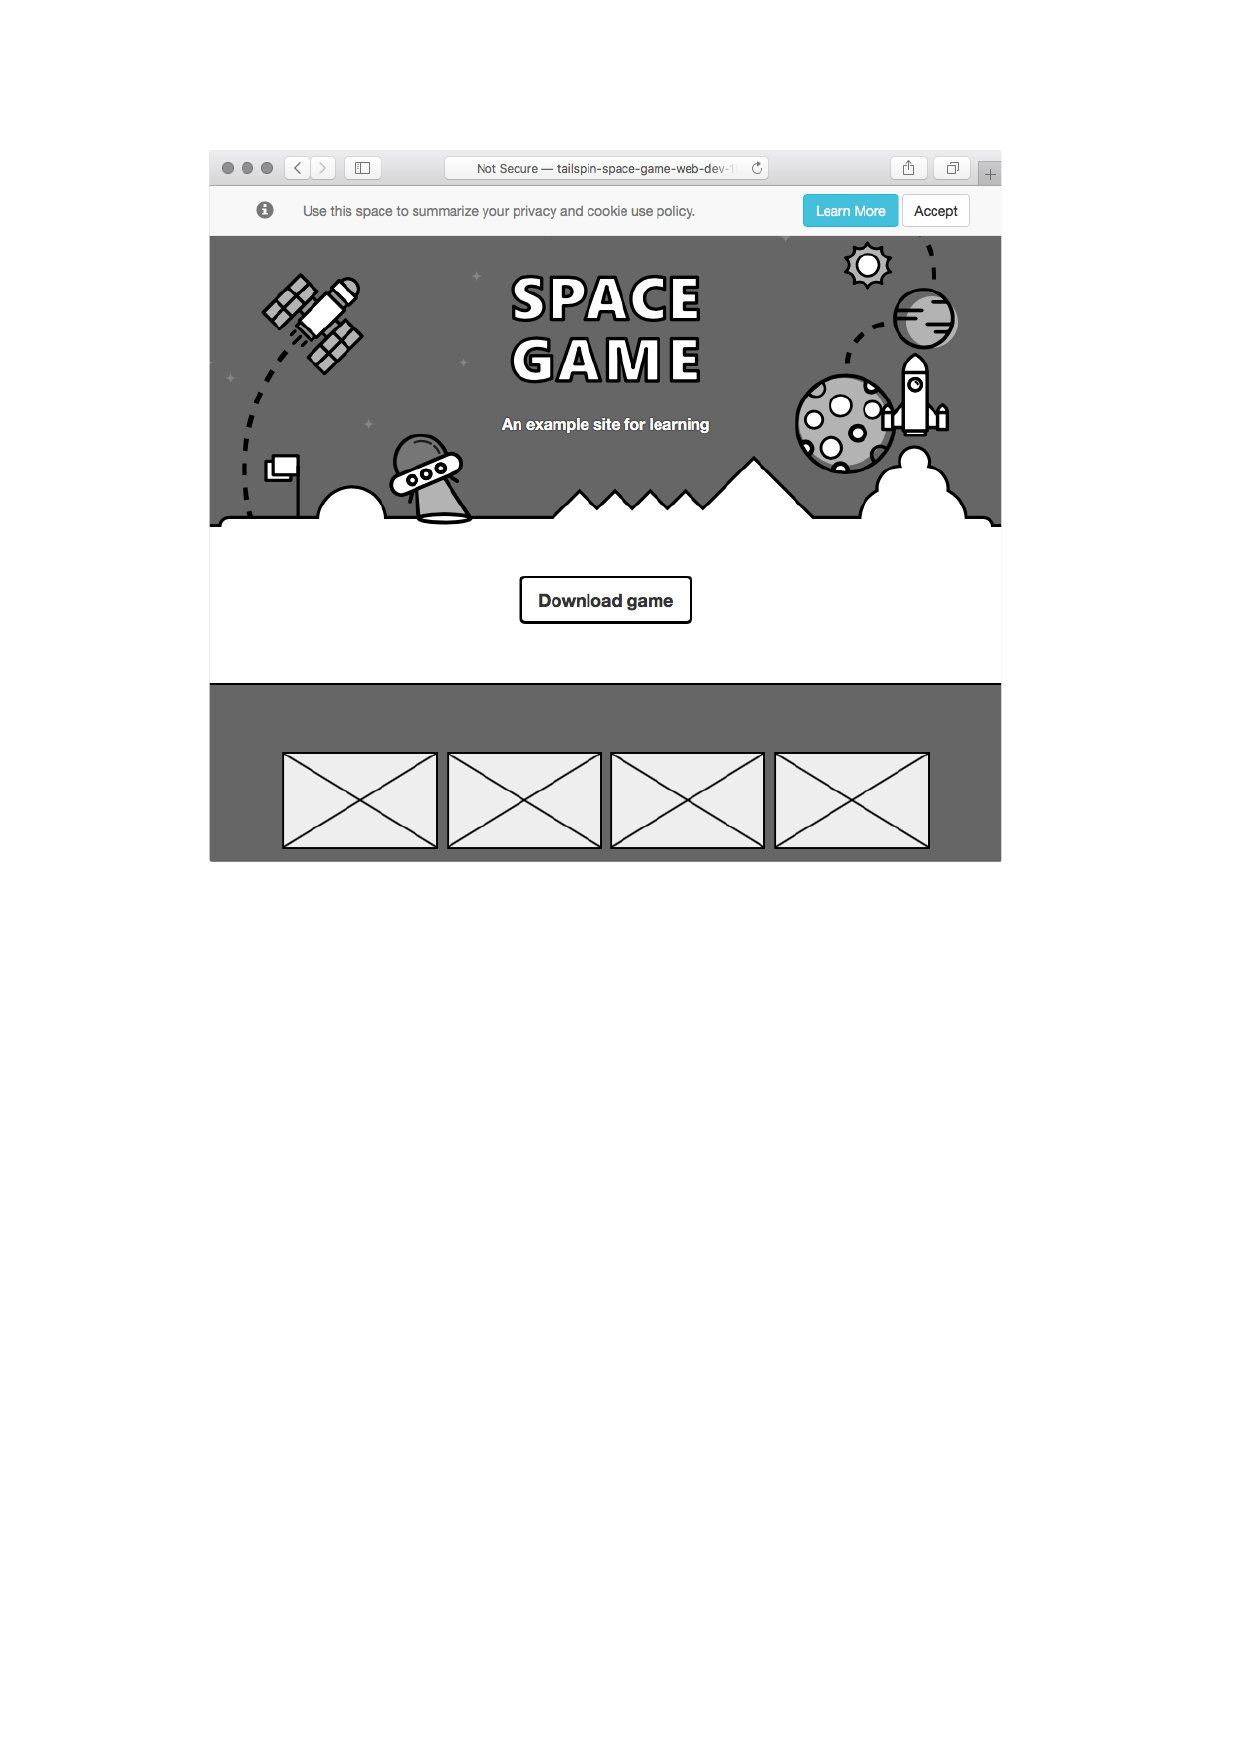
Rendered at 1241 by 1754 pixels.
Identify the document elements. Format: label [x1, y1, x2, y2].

picture [209, 150, 1002, 862]
